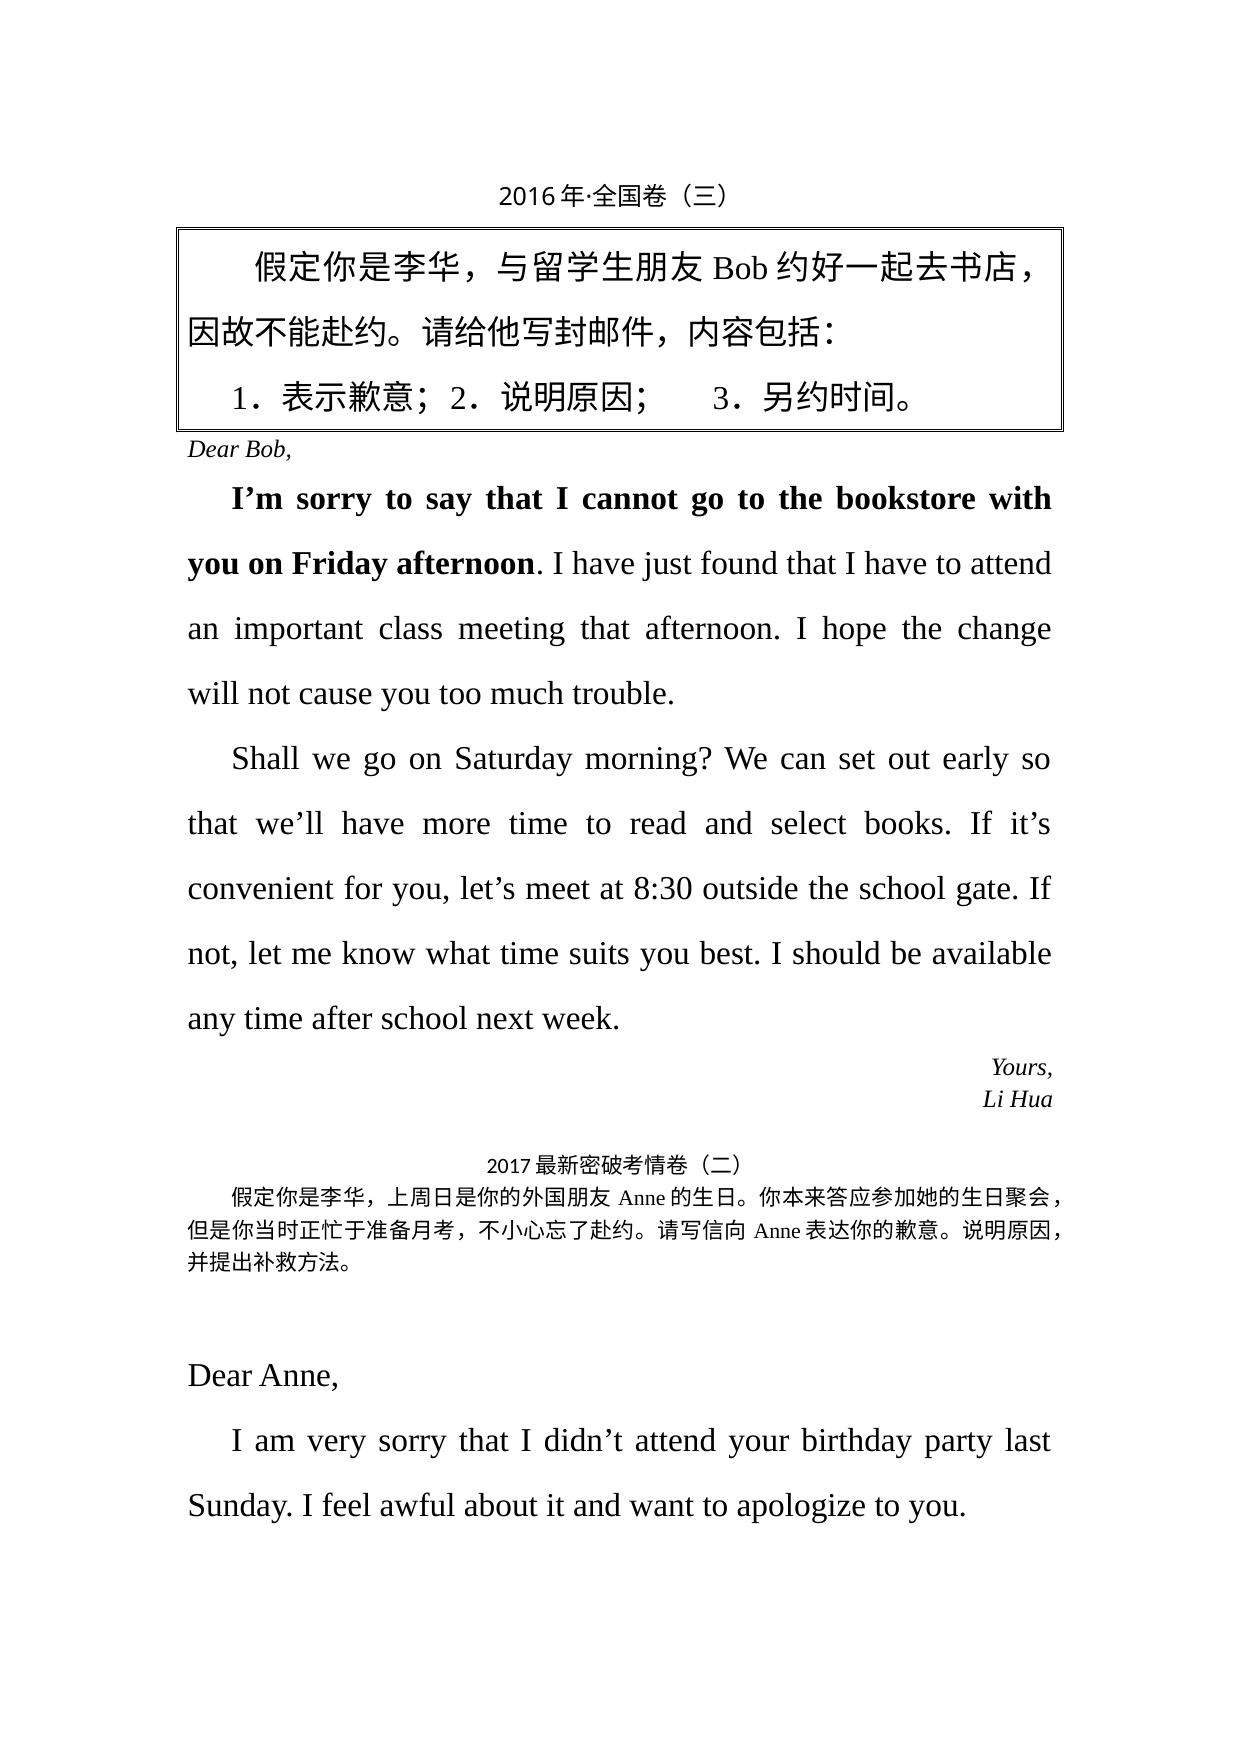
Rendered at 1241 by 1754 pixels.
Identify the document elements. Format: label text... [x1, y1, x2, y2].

text 2016年·全国卷（三） [187, 162, 1053, 227]
text I am very sorry that I didn’t attend your birthday party last Sunday. I feel awful about it and want to apologize to you. [187, 1407, 1053, 1537]
text 2017最新密破考情卷（二） [187, 1147, 1053, 1180]
text Shall we go on Saturday morning? We can set out early so that we’ll have more time to read and select books. If it’s convenient for you, let’s meet at 8:30 outside the school gate. If not, let me know what time suits you best. I should be available any time after school next week. [187, 725, 1053, 1050]
text 1．表示歉意； 2．说明原因； 3．另约时间。 [179, 357, 1061, 429]
text Li Hua [187, 1082, 1053, 1115]
text 假定你是李华，与留学生朋友Bob约好一起去书店，因故不能赴约。请给他写封邮件，内容包括： [179, 230, 1061, 357]
text I’m sorry to say that I cannot go to the bookstore with you on Friday afternoon. I have just found that I have to attend an important class meeting that afternoon. I hope the change will not cause you too much trouble. [187, 465, 1053, 725]
text 假定你是李华，上周日是你的外国朋友Anne的生日。你本来答应参加她的生日聚会，但是你当时正忙于准备月考，不小心忘了赴约。请写信向Anne表达你的歉意。说明原因，并提出补救方法。 [187, 1180, 1053, 1277]
text Dear Bob, [187, 432, 1053, 465]
text Dear Anne, [187, 1342, 1053, 1407]
text Yours, [187, 1050, 1053, 1082]
